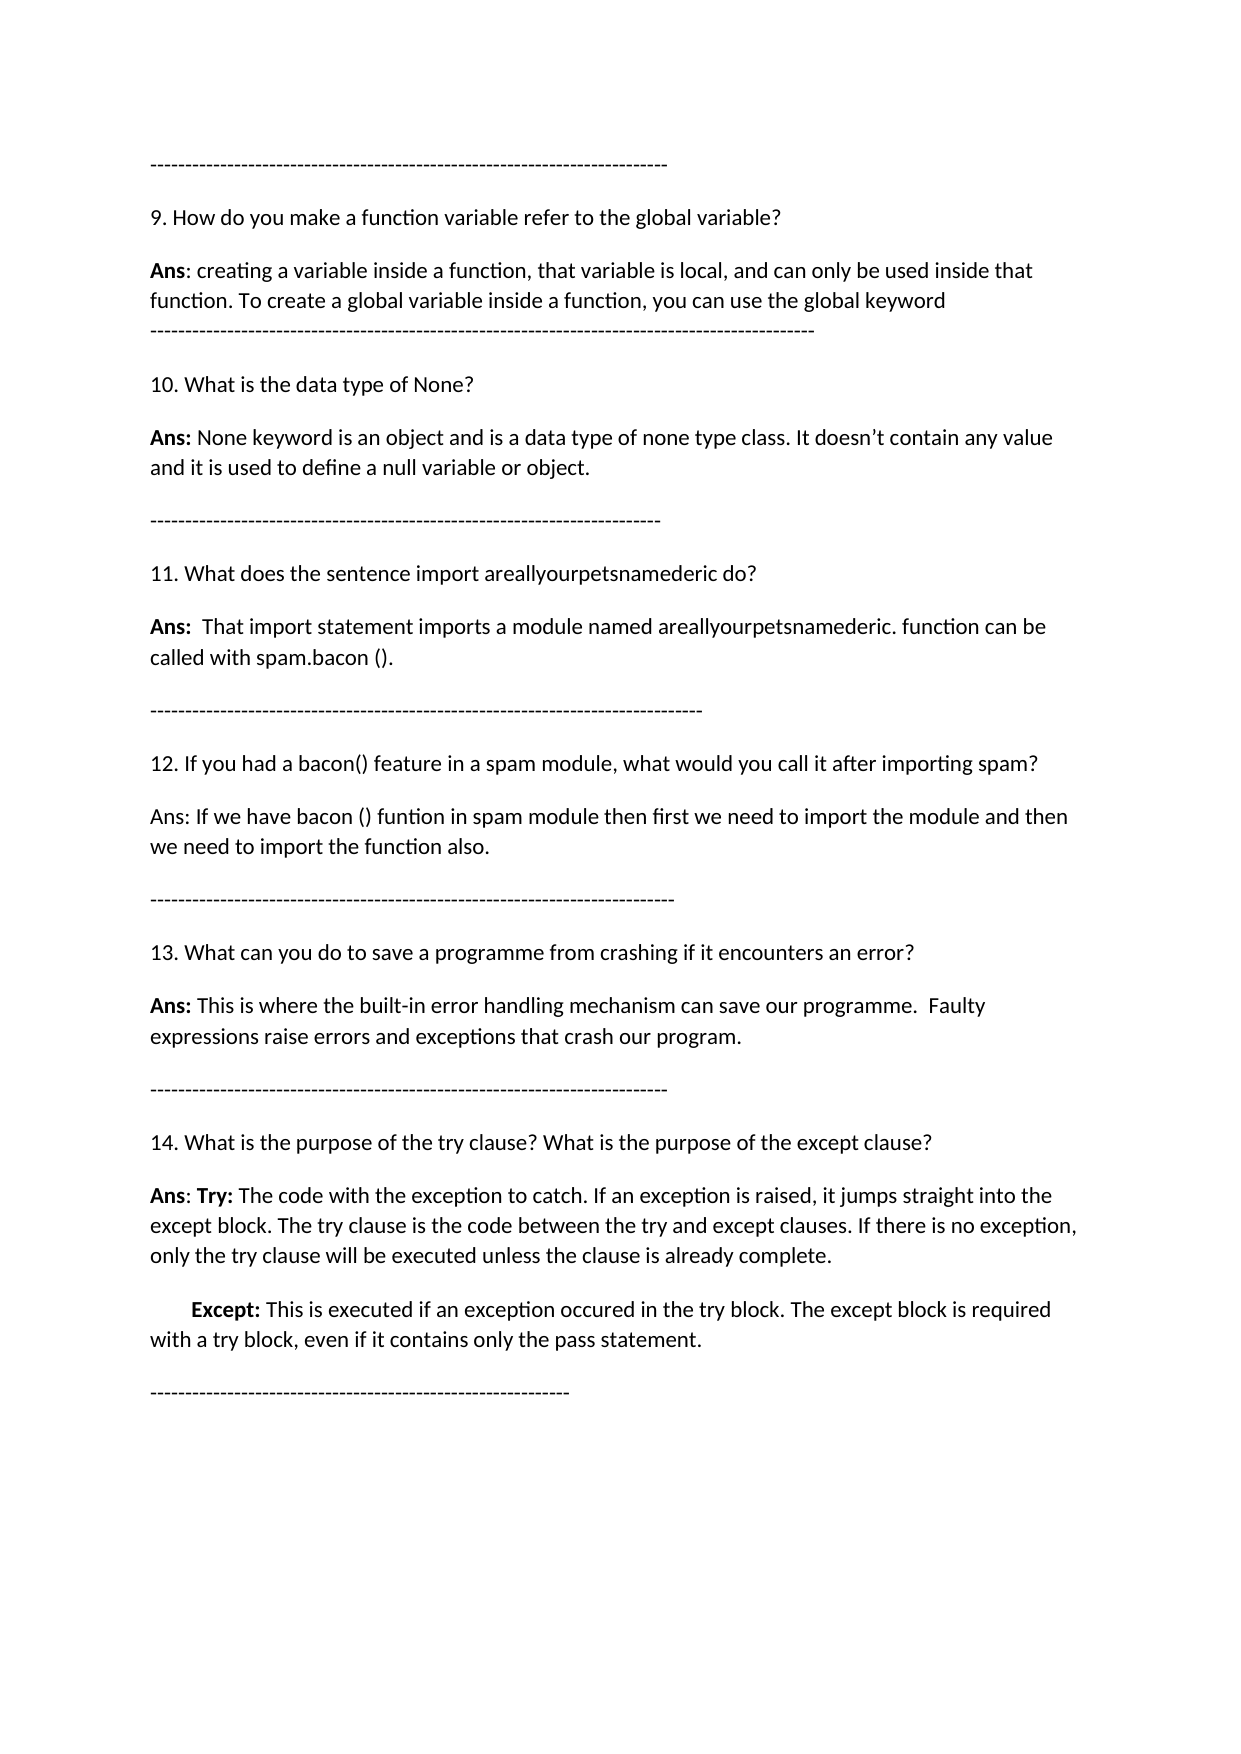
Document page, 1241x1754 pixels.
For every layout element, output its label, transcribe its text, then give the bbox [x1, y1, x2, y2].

text 12. If you had a bacon() feature in a spam module, what would you call it after importing spam? [150, 749, 1090, 777]
text Ans: This is where the built-in error handling mechanism can save our programme. Faulty expressions raise errors and exceptions that crash our program. [150, 992, 1090, 1050]
text Except: This is executed if an exception occured in the try block. The except block is required with a try block, even if it contains only the pass statement. [150, 1295, 1090, 1353]
text Ans: None keyword is an object and is a data type of none type class. It doesn’t contain any value and it is used to define a null variable or object. [150, 423, 1090, 481]
text --------------------------------------------------------------------------- [150, 885, 1090, 913]
text 11. What does the sentence import areallyourpetsnamederic do? [150, 559, 1090, 587]
text ------------------------------------------------------------------------- [150, 506, 1090, 534]
text 9. How do you make a function variable refer to the global variable? [150, 203, 1090, 231]
text 13. What can you do to save a programme from crashing if it encounters an error? [150, 938, 1090, 967]
text -------------------------------------------------------------------------- [150, 150, 1090, 178]
text Ans: Try: The code with the exception to catch. If an exception is raised, it jumps straight into the except block. The try clause is the code between the try and except clauses. If there is no exception, only the try clause will be executed unless the clause is already complete. [150, 1181, 1090, 1270]
text Ans: If we have bacon () funtion in spam module then first we need to import the module and then we need to import the function also. [150, 802, 1090, 860]
text ------------------------------------------------------------------------------- [150, 696, 1090, 724]
text -------------------------------------------------------------------------- [150, 1075, 1090, 1103]
text 14. What is the purpose of the try clause? What is the purpose of the except clause? [150, 1128, 1090, 1156]
text ------------------------------------------------------------ [150, 1378, 1090, 1406]
text Ans: creating a variable inside a function, that variable is local, and can only be used inside that function. To create a global variable inside a function, you can use the global keyword ----------------------------------------------------------------------------------------------- [150, 256, 1090, 345]
text Ans: That import statement imports a module named areallyourpetsnamederic. function can be called with spam.bacon (). [150, 612, 1090, 671]
text 10. What is the data type of None? [150, 370, 1090, 398]
